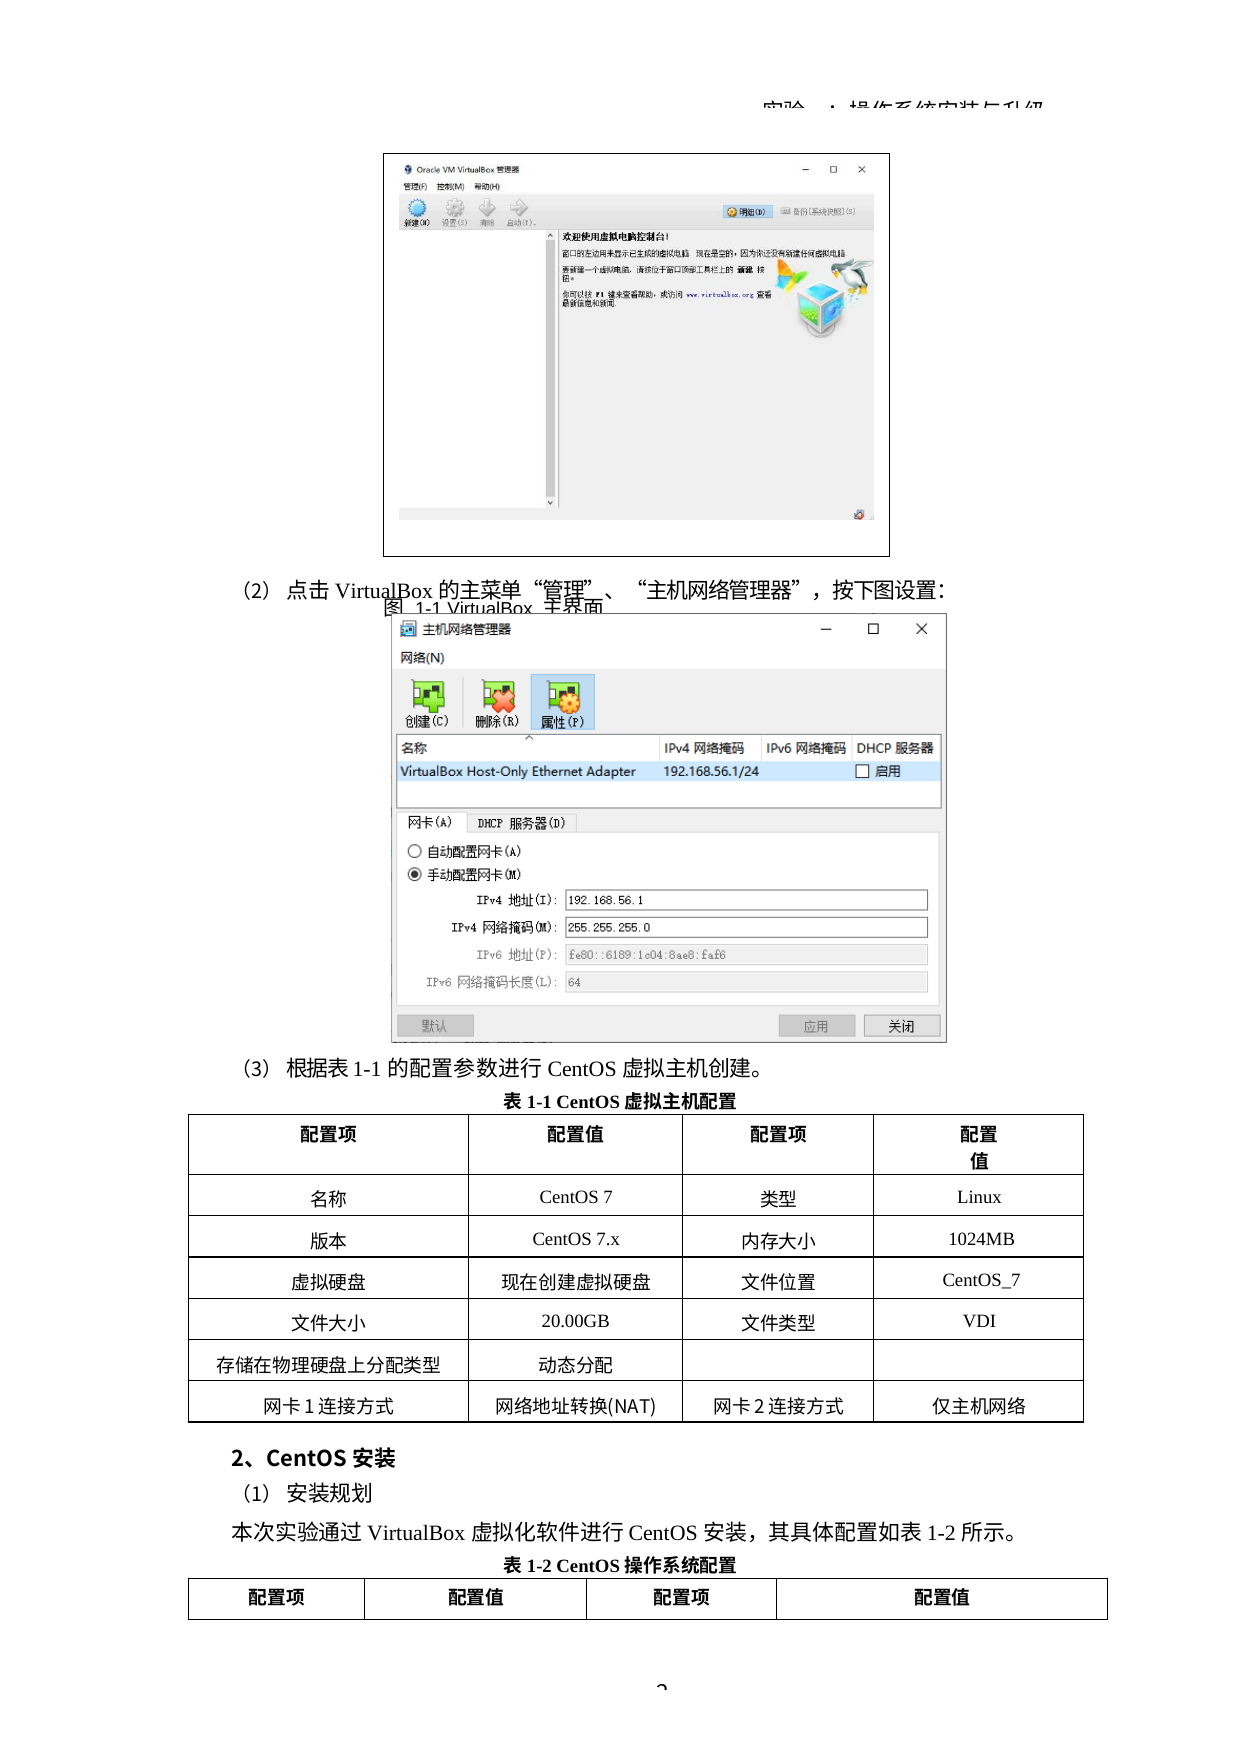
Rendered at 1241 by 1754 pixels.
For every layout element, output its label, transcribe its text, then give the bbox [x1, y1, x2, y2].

text 本次实验通过VirtualBox 虚拟化软件进行CentOS 安装，其具体配置如表 1-2 所示。 [231, 1515, 1107, 1546]
table_cell 网卡2连接方式 [683, 1381, 873, 1421]
table_cell 名称 [189, 1175, 468, 1215]
picture [391, 613, 947, 1043]
table_cell 存储在物理硬盘上分配类型 [189, 1340, 468, 1380]
table_header 配置值 [469, 1115, 682, 1174]
table_cell CentOS 7 [469, 1175, 682, 1215]
table_cell 虚拟硬盘 [189, 1258, 468, 1298]
table_cell 现在创建虚拟硬盘 [469, 1258, 682, 1298]
table_cell 网络地址转换(NAT) [469, 1381, 682, 1421]
table_cell 动态分配 [469, 1340, 682, 1380]
text 表 1-1 CentOS 虚拟主机配置 [186, 1087, 1055, 1114]
table_cell CentOS_7 [874, 1258, 1083, 1298]
table_header 配置项 [189, 1579, 364, 1619]
table_header 配置项 [683, 1115, 873, 1174]
text 表 1-2 CentOS 操作系统配置 [186, 1551, 1055, 1578]
table_header 配置值 [874, 1115, 1083, 1174]
table_cell 1024MB [874, 1216, 1083, 1256]
table_cell 文件大小 [189, 1299, 468, 1339]
list 安装规划 [231, 1476, 1107, 1507]
table_cell 20.00GB [469, 1299, 682, 1339]
table_cell CentOS 7.x [469, 1216, 682, 1256]
table_cell [683, 1340, 873, 1380]
table_header 配置项 [189, 1115, 468, 1174]
list 点击VirtualBox 的主菜单“管理”、“主机网络管理器”，按下图设置： [231, 573, 1107, 605]
picture [399, 164, 874, 520]
list 根据表 1-1 的配置参数进行CentOS 虚拟主机创建。 [231, 1051, 1107, 1083]
table_cell 内存大小 [683, 1216, 873, 1256]
table_cell VDI [874, 1299, 1083, 1339]
table_cell 仅主机网络 [874, 1381, 1083, 1421]
table_cell [874, 1340, 1083, 1380]
table_cell 文件类型 [683, 1299, 873, 1339]
table_header 配置值 [365, 1579, 586, 1619]
table_cell 版本 [189, 1216, 468, 1256]
subtitle 2、CentOS 安装 [231, 1441, 1107, 1472]
table_cell 类型 [683, 1175, 873, 1215]
table_header 配置值 [777, 1579, 1107, 1619]
table_cell 网卡1连接方式 [189, 1381, 468, 1421]
table_header 配置项 [587, 1579, 776, 1619]
table_cell Linux [874, 1175, 1083, 1215]
table_cell 文件位置 [683, 1258, 873, 1298]
